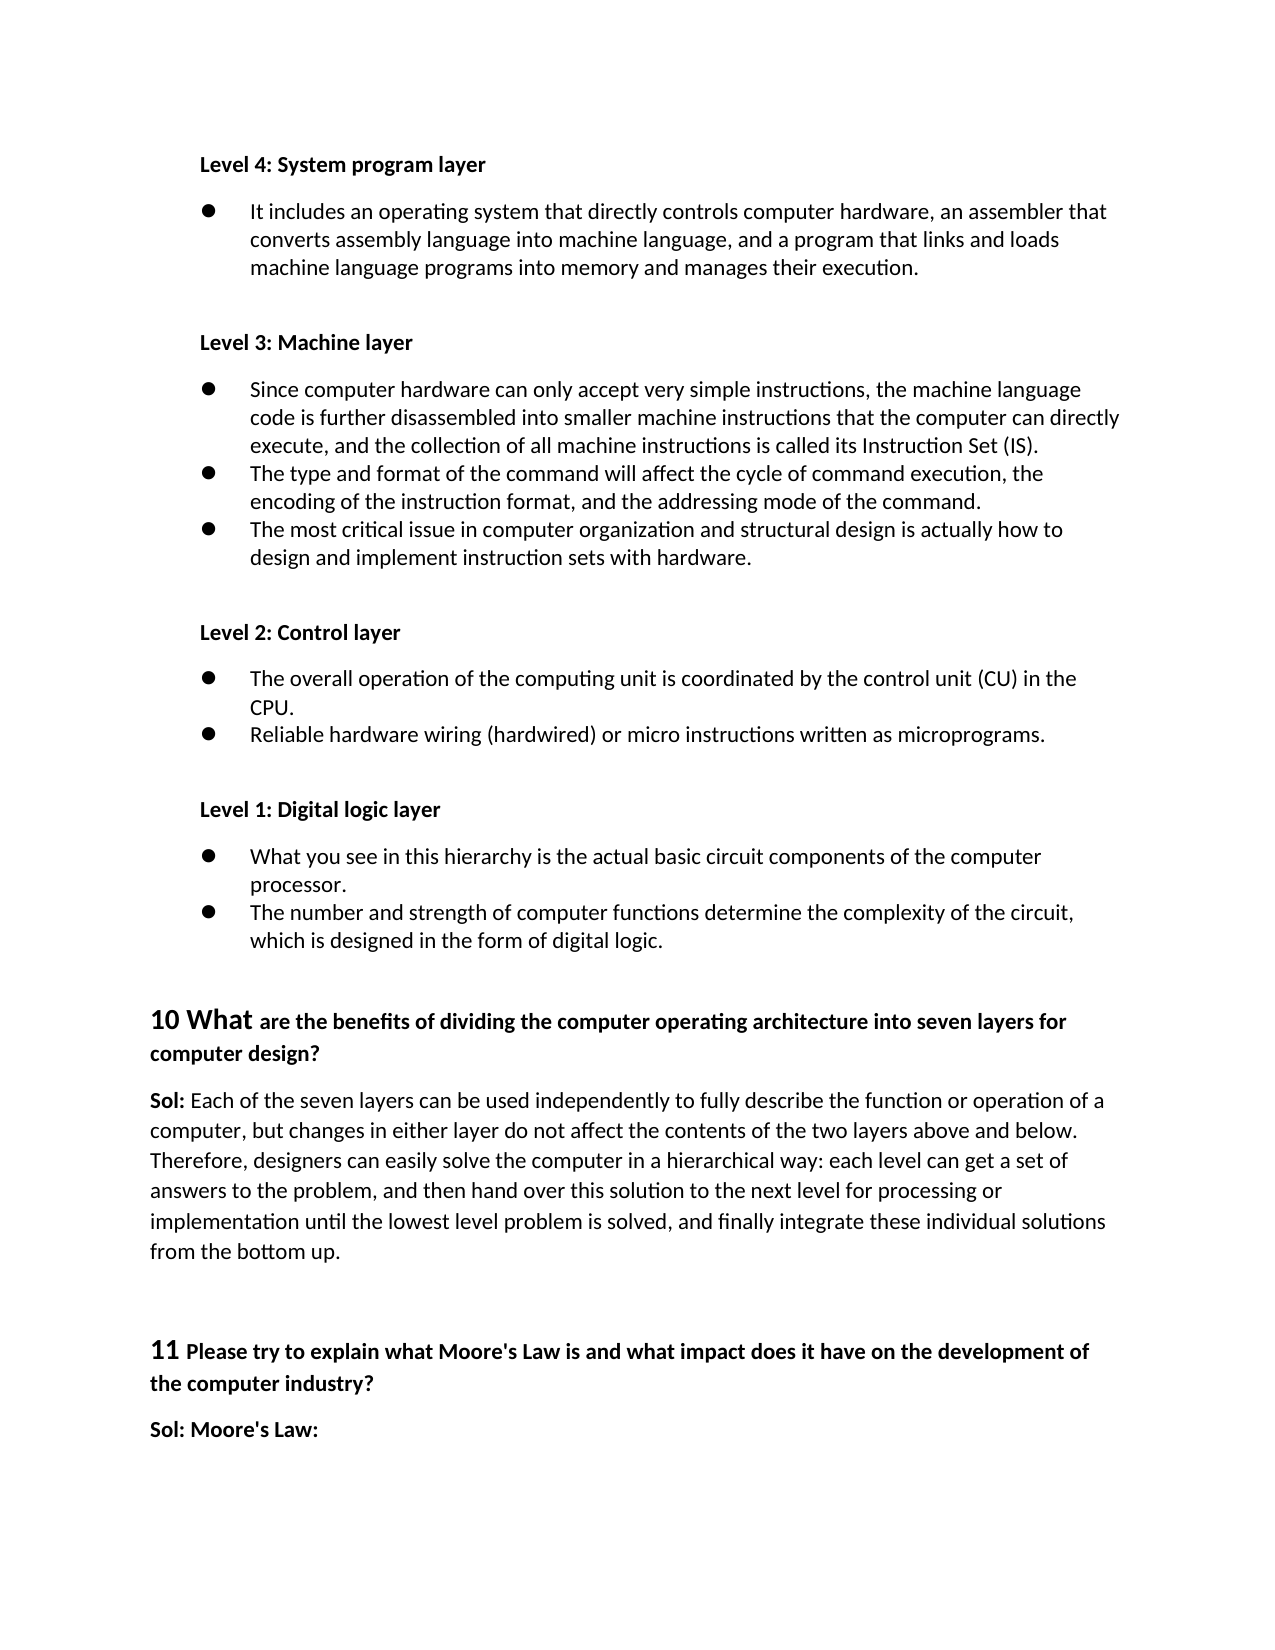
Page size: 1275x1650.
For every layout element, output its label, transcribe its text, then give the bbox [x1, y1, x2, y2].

list Since computer hardware can only accept very simple instructions, the machine language code is further disassembled into smaller machine instructions that the computer can directly execute, and the collection of all machine instructions is called its Instruction Set (IS). [200, 375, 1125, 459]
list What you see in this hierarchy is the actual basic circuit components of the computer processor. [200, 842, 1125, 898]
text Level 2: Control layer [200, 618, 1125, 646]
list The type and format of the command will affect the cycle of command execution, the encoding of the instruction format, and the addressing mode of the command. [200, 459, 1125, 515]
text Sol: Each of the seven layers can be used independently to fully describe the function or operation of a computer, but changes in either layer do not affect the contents of the two layers above and below. Therefore, designers can easily solve the computer in a hierarchical way: each level can get a set of answers to the problem, and then hand over this solution to the next level for processing or implementation until the lowest level problem is solved, and finally integrate these individual solutions from the bottom up. [150, 1086, 1125, 1265]
text Level 1: Digital logic layer [200, 796, 1125, 823]
text 11 Please try to explain what Moore's Law is and what impact does it have on the development of the computer industry? [150, 1331, 1125, 1397]
list Reliable hardware wiring (hardwired) or micro instructions written as microprograms. [200, 721, 1125, 749]
list The overall operation of the computing unit is coordinated by the control unit (CU) in the CPU. [200, 664, 1125, 721]
text 10 What are the benefits of dividing the computer operating architecture into seven layers for computer design? [150, 1001, 1125, 1067]
text Level 4: System program layer [200, 150, 1125, 178]
list The most critical issue in computer organization and structural design is actually how to design and implement instruction sets with hardware. [200, 515, 1125, 571]
list The number and strength of computer functions determine the complexity of the circuit, which is designed in the form of digital logic. [200, 898, 1125, 954]
list It includes an operating system that directly controls computer hardware, an assembler that converts assembly language into machine language, and a program that links and loads machine language programs into memory and manages their execution. [200, 197, 1125, 281]
text Level 3: Machine layer [200, 328, 1125, 356]
text Sol: Moore's Law: [150, 1416, 1125, 1443]
